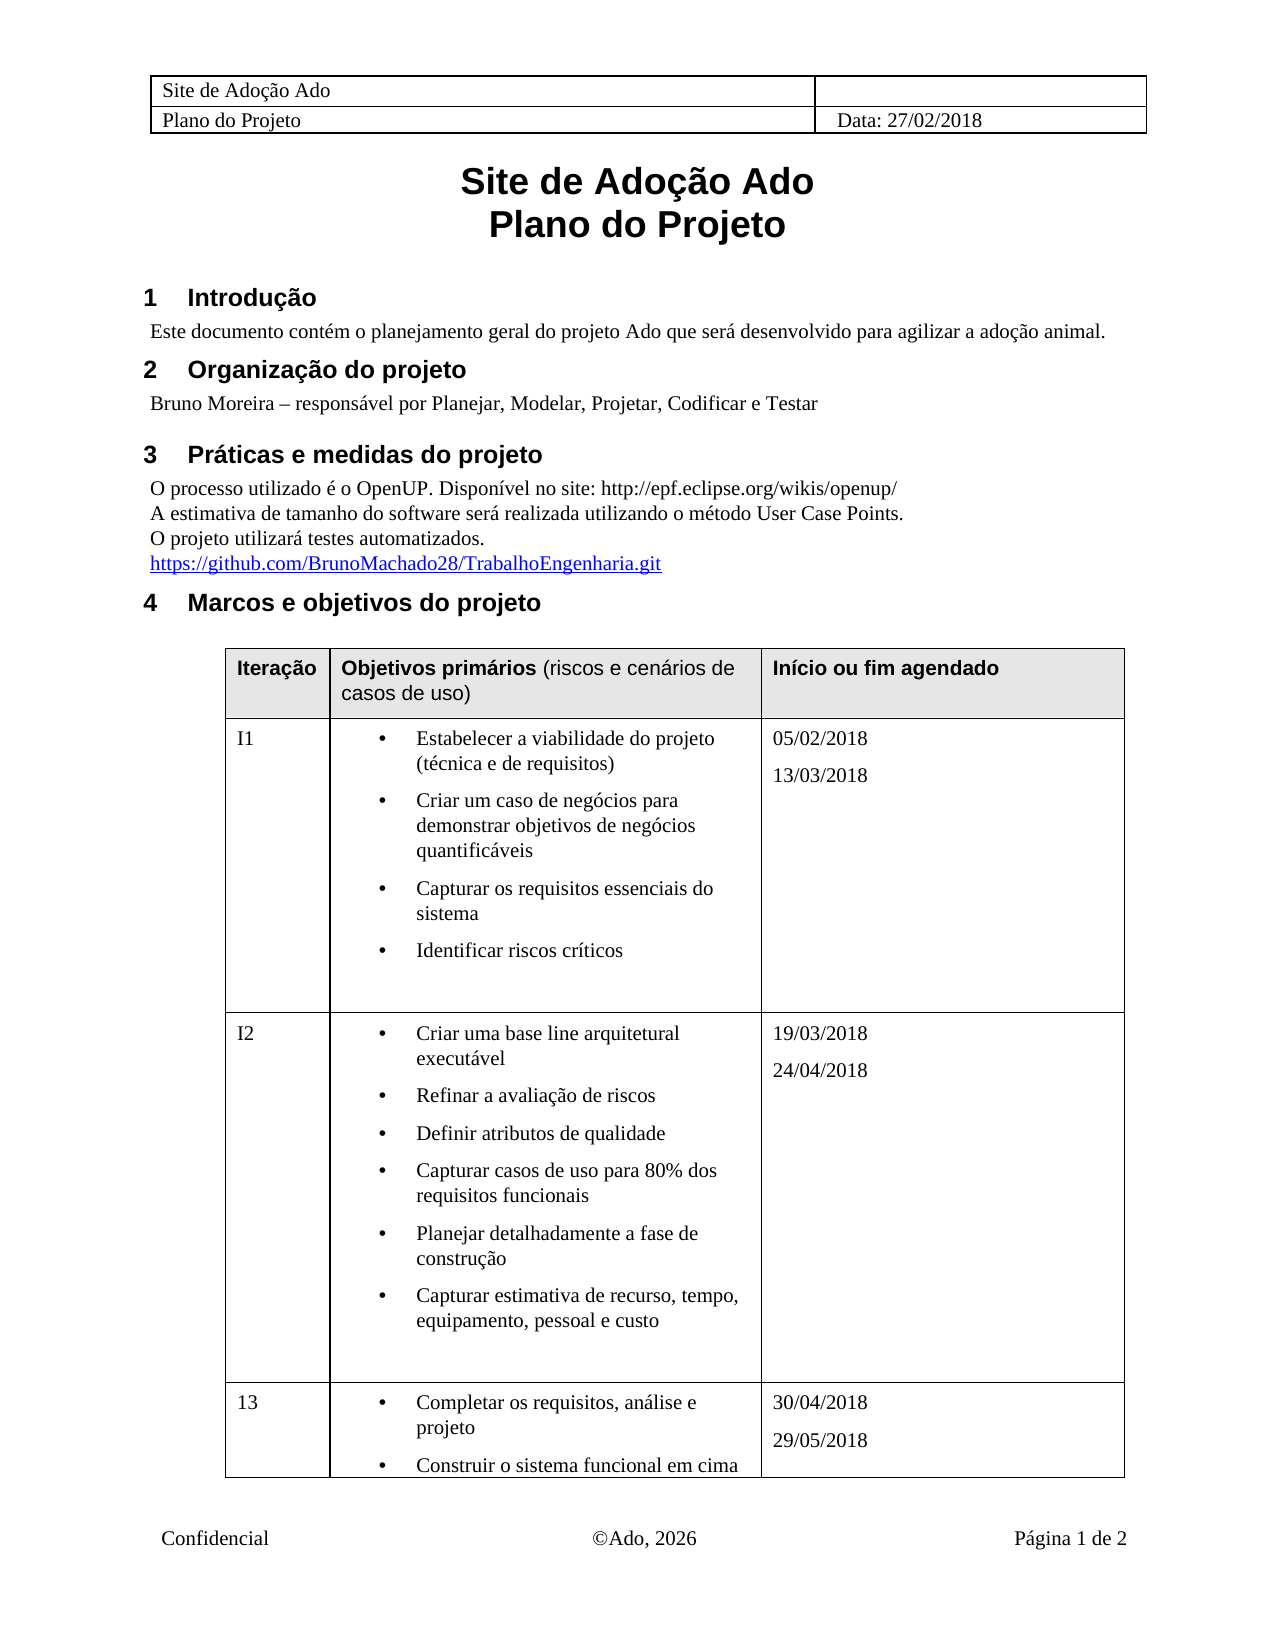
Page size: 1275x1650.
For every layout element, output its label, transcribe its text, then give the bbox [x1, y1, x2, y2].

subtitle Organização do projeto [150, 355, 1125, 384]
table_cell I2 [226, 1013, 329, 1382]
table_header Início ou fim agendado [762, 649, 1124, 717]
text A estimativa de tamanho do software será realizada utilizando o método User Case Points. [150, 500, 1125, 525]
text Este documento contém o planejamento geral do projeto Ado que será desenvolvido para agilizar a adoção animal. [150, 318, 1125, 343]
table_cell Estabelecer a viabilidade do projeto (técnica e de requisitos) Criar um caso de negócios para demonstrar objetivos de negócios quantificáveis Capturar os requisitos essenciais do sistema Identificar riscos críticos [331, 719, 761, 1012]
table_header Iteração [226, 649, 329, 717]
title Plano do Projeto [150, 202, 1125, 245]
text O projeto utilizará testes automatizados. [150, 525, 1125, 550]
table_cell I1 [226, 719, 329, 1012]
title Site de Adoção Ado [150, 159, 1125, 202]
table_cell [331, 1383, 761, 1477]
subtitle Marcos e objetivos do projeto [150, 588, 1125, 616]
table_header Objetivos primários (riscos e cenários de casos de uso) [331, 649, 761, 717]
text O processo utilizado é o OpenUP. Disponível no site: http://epf.eclipse.org/wikis/openup/ [150, 475, 1125, 500]
table_cell 13 [226, 1383, 329, 1477]
table_cell Criar uma base line arquitetural executável Refinar a avaliação de riscos Definir atributos de qualidade Capturar casos de uso para 80% dos requisitos funcionais Planejar detalhadamente a fase de construção Capturar estimativa de recurso, tempo, equipamento, pessoal e custo [331, 1013, 761, 1382]
table_cell 19/03/2018 24/04/2018 [762, 1013, 1124, 1382]
text https://github.com/BrunoMachado28/TrabalhoEngenharia.git [150, 550, 1125, 575]
subtitle Práticas e medidas do projeto [150, 440, 1125, 469]
text Bruno Moreira – responsável por Planejar, Modelar, Projetar, Codificar e Testar [150, 390, 1125, 415]
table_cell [762, 1383, 1124, 1477]
subtitle Introdução [150, 283, 1125, 311]
table_cell 05/02/2018 13/03/2018 [762, 719, 1124, 1012]
